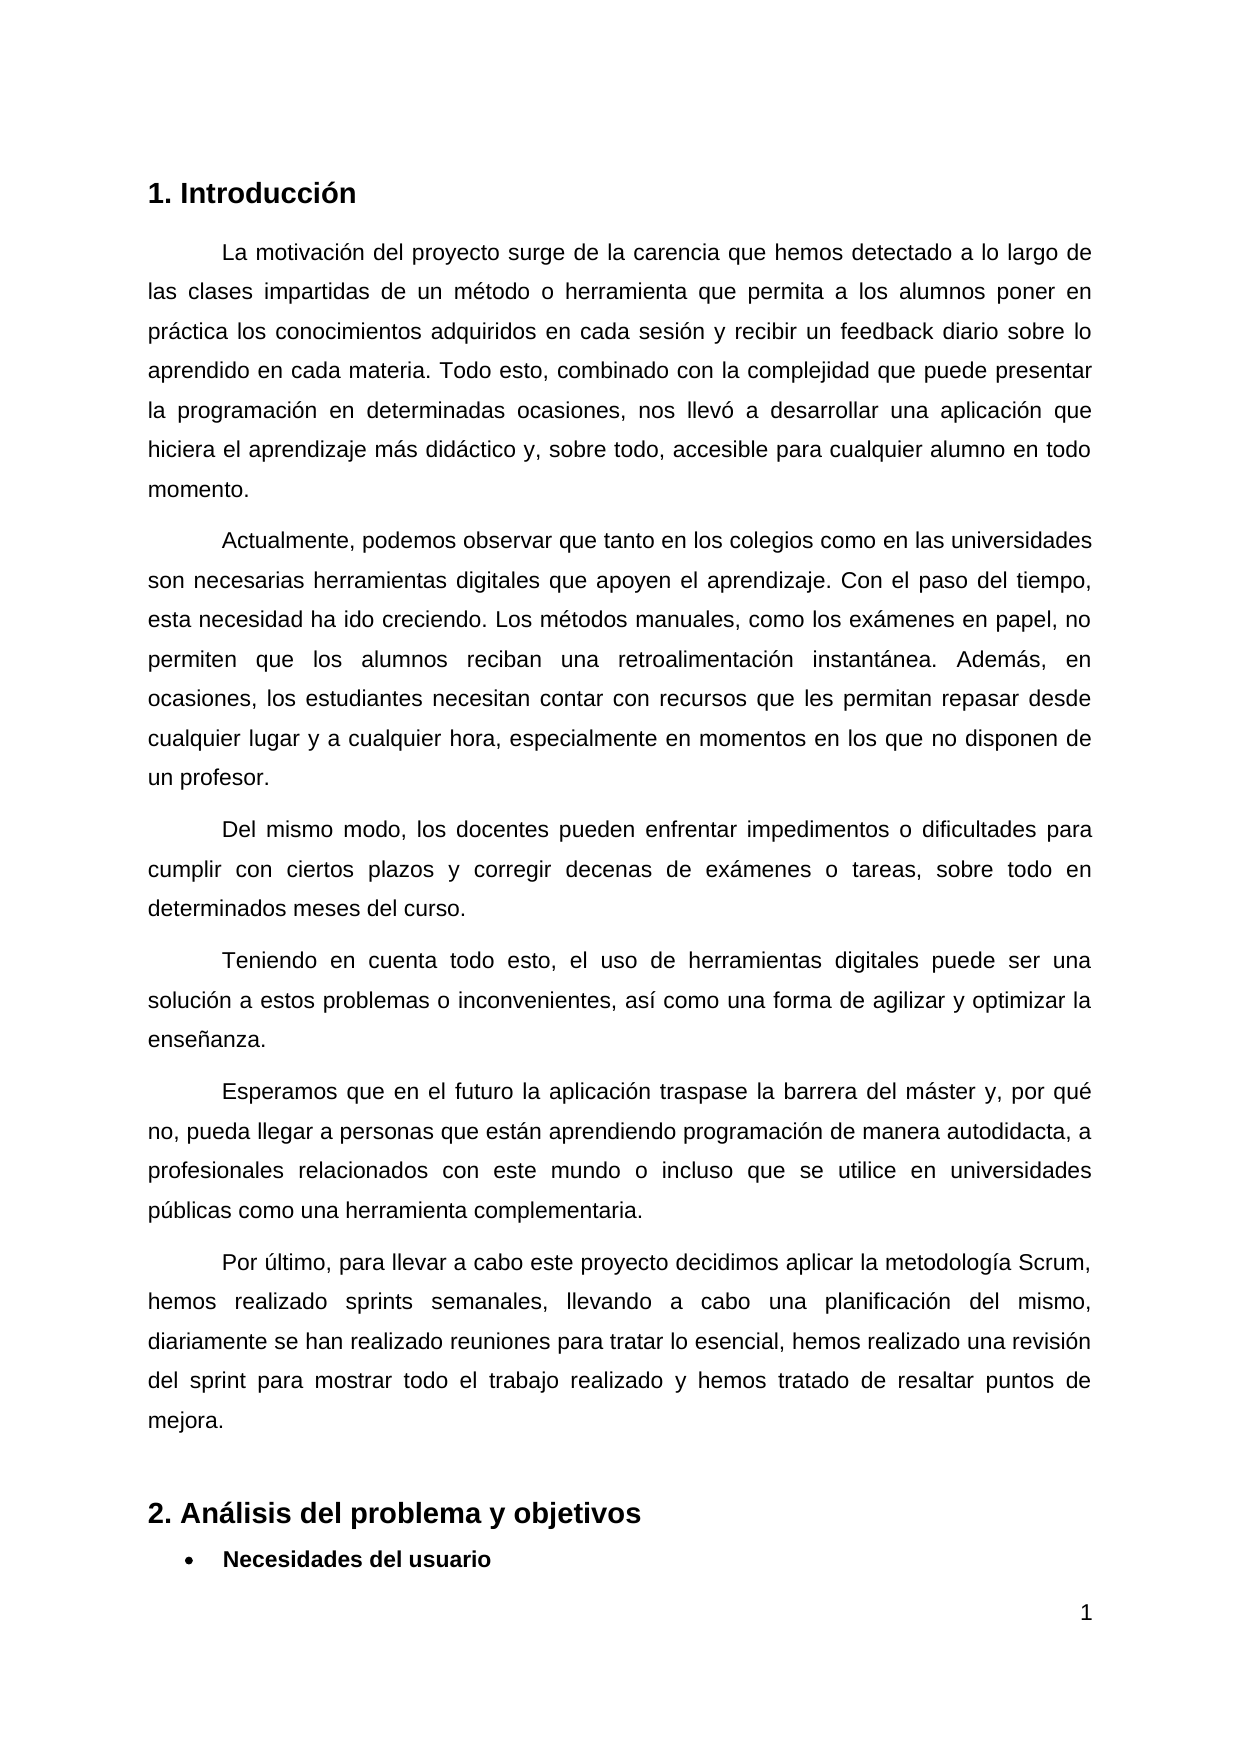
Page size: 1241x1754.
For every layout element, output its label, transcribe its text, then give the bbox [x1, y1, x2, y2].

text Actualmente, podemos observar que tanto en los colegios como en las universidades son necesarias herramientas digitales que apoyen el aprendizaje. Con el paso del tiempo, esta necesidad ha ido creciendo. Los métodos manuales, como los exámenes en papel, no permiten que los alumnos reciban una retroalimentación instantánea. Además, en ocasiones, los estudiantes necesitan contar con recursos que les permitan repasar desde cualquier lugar y a cualquier hora, especialmente en momentos en los que no disponen de un profesor. [148, 527, 1092, 791]
text Esperamos que en el futuro la aplicación traspase la barrera del máster y, por qué no, pueda llegar a personas que están aprendiendo programación de manera autodidacta, a profesionales relacionados con este mundo o incluso que se utilice en universidades públicas como una herramienta complementaria. [148, 1078, 1092, 1223]
text La motivación del proyecto surge de la carencia que hemos detectado a lo largo de las clases impartidas de un método o herramienta que permita a los alumnos poner en práctica los conocimientos adquiridos en cada sesión y recibir un feedback diario sobre lo aprendido en cada materia. Todo esto, combinado con la complejidad que puede presentar la programación en determinadas ocasiones, nos llevó a desarrollar una aplicación que hiciera el aprendizaje más didáctico y, sobre todo, accesible para cualquier alumno en todo momento. [148, 239, 1092, 502]
text Teniendo en cuenta todo esto, el uso de herramientas digitales puede ser una solución a estos problemas o inconvenientes, así como una forma de agilizar y optimizar la enseñanza. [148, 947, 1092, 1053]
list Necesidades del usuario [185, 1546, 1092, 1573]
text 2. Análisis del problema y objetivos [148, 1496, 1092, 1529]
text Del mismo modo, los docentes pueden enfrentar impedimentos o dificultades para cumplir con ciertos plazos y corregir decenas de exámenes o tareas, sobre todo en determinados meses del curso. [148, 816, 1092, 922]
text Por último, para llevar a cabo este proyecto decidimos aplicar la metodología Scrum, hemos realizado sprints semanales, llevando a cabo una planificación del mismo, diariamente se han realizado reuniones para tratar lo esencial, hemos realizado una revisión del sprint para mostrar todo el trabajo realizado y hemos tratado de resaltar puntos de mejora. [148, 1249, 1092, 1433]
text 1. Introducción [148, 176, 1092, 209]
